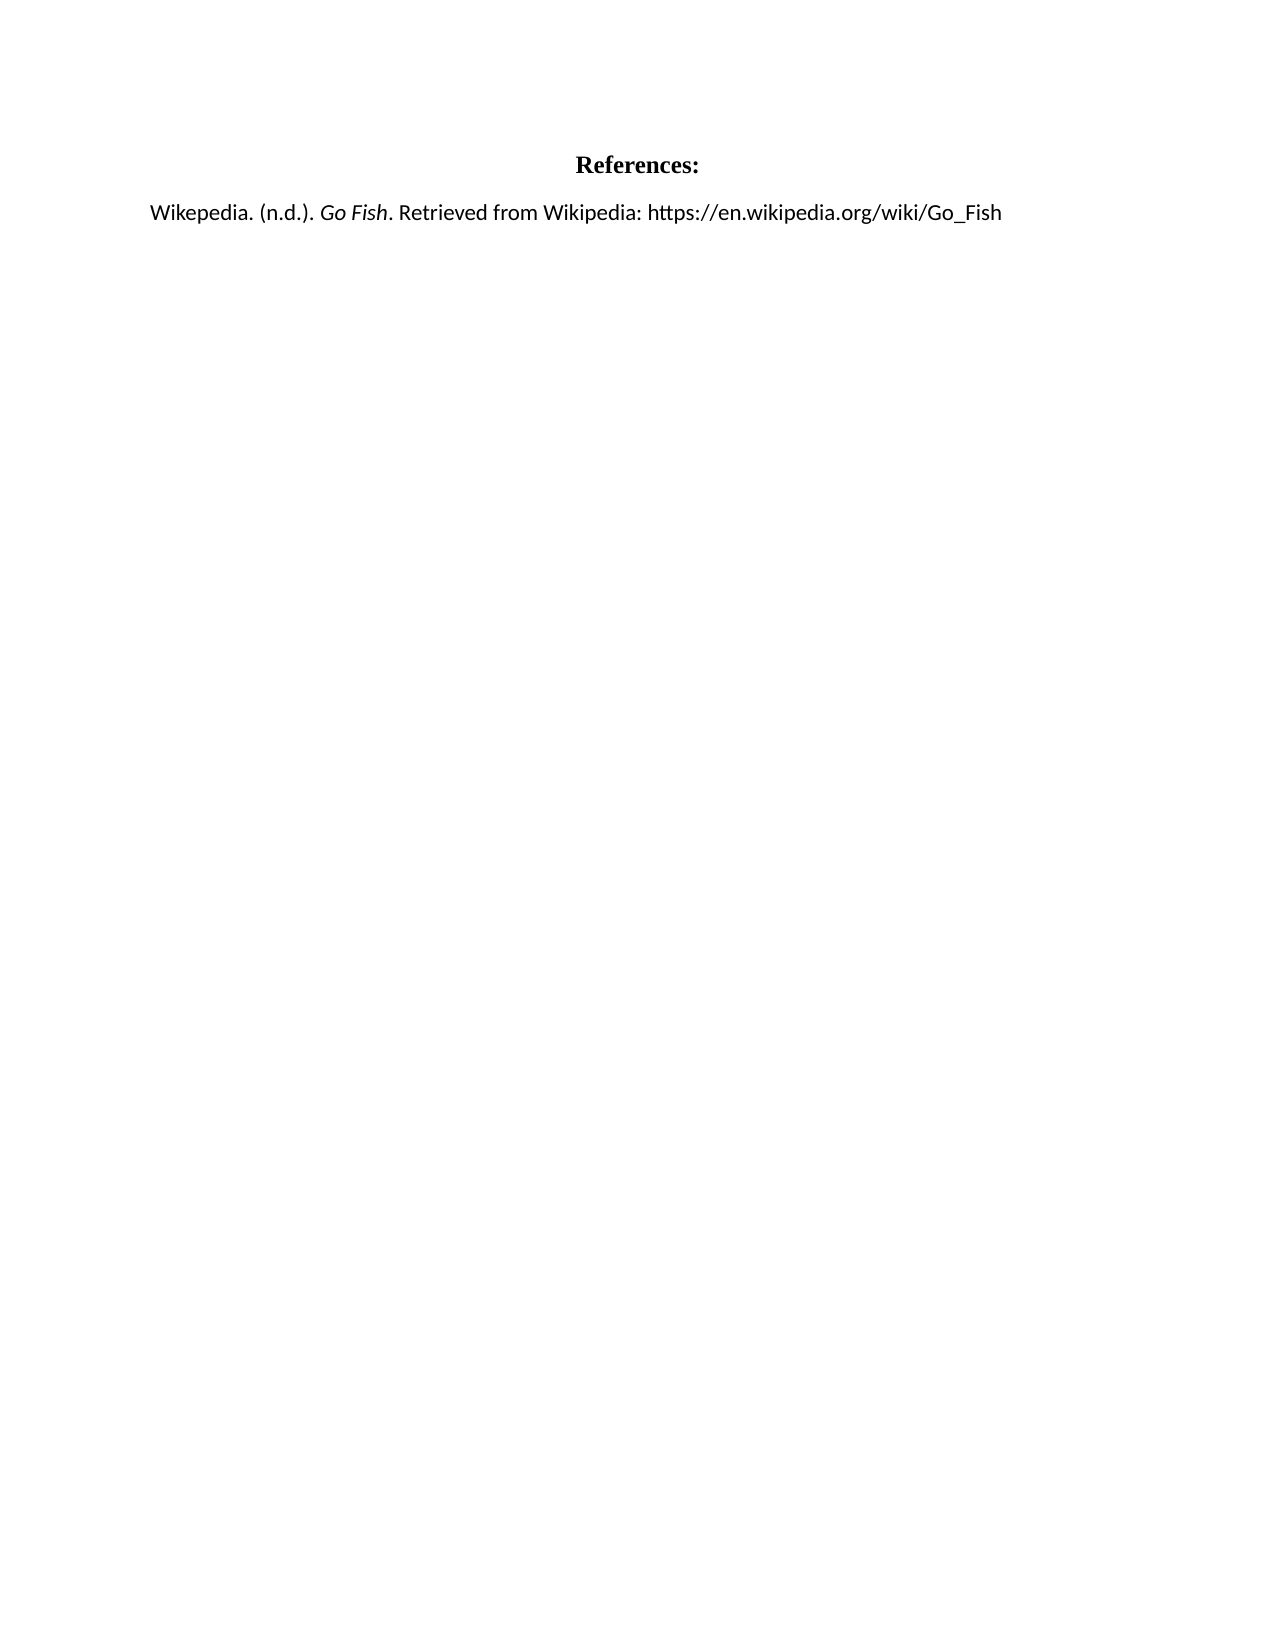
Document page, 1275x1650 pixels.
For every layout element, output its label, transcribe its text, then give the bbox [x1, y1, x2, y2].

text References: [150, 150, 1125, 179]
text Wikepedia. (n.d.). Go Fish. Retrieved from Wikipedia: https://en.wikipedia.org/wiki/Go_Fish [150, 198, 1125, 226]
